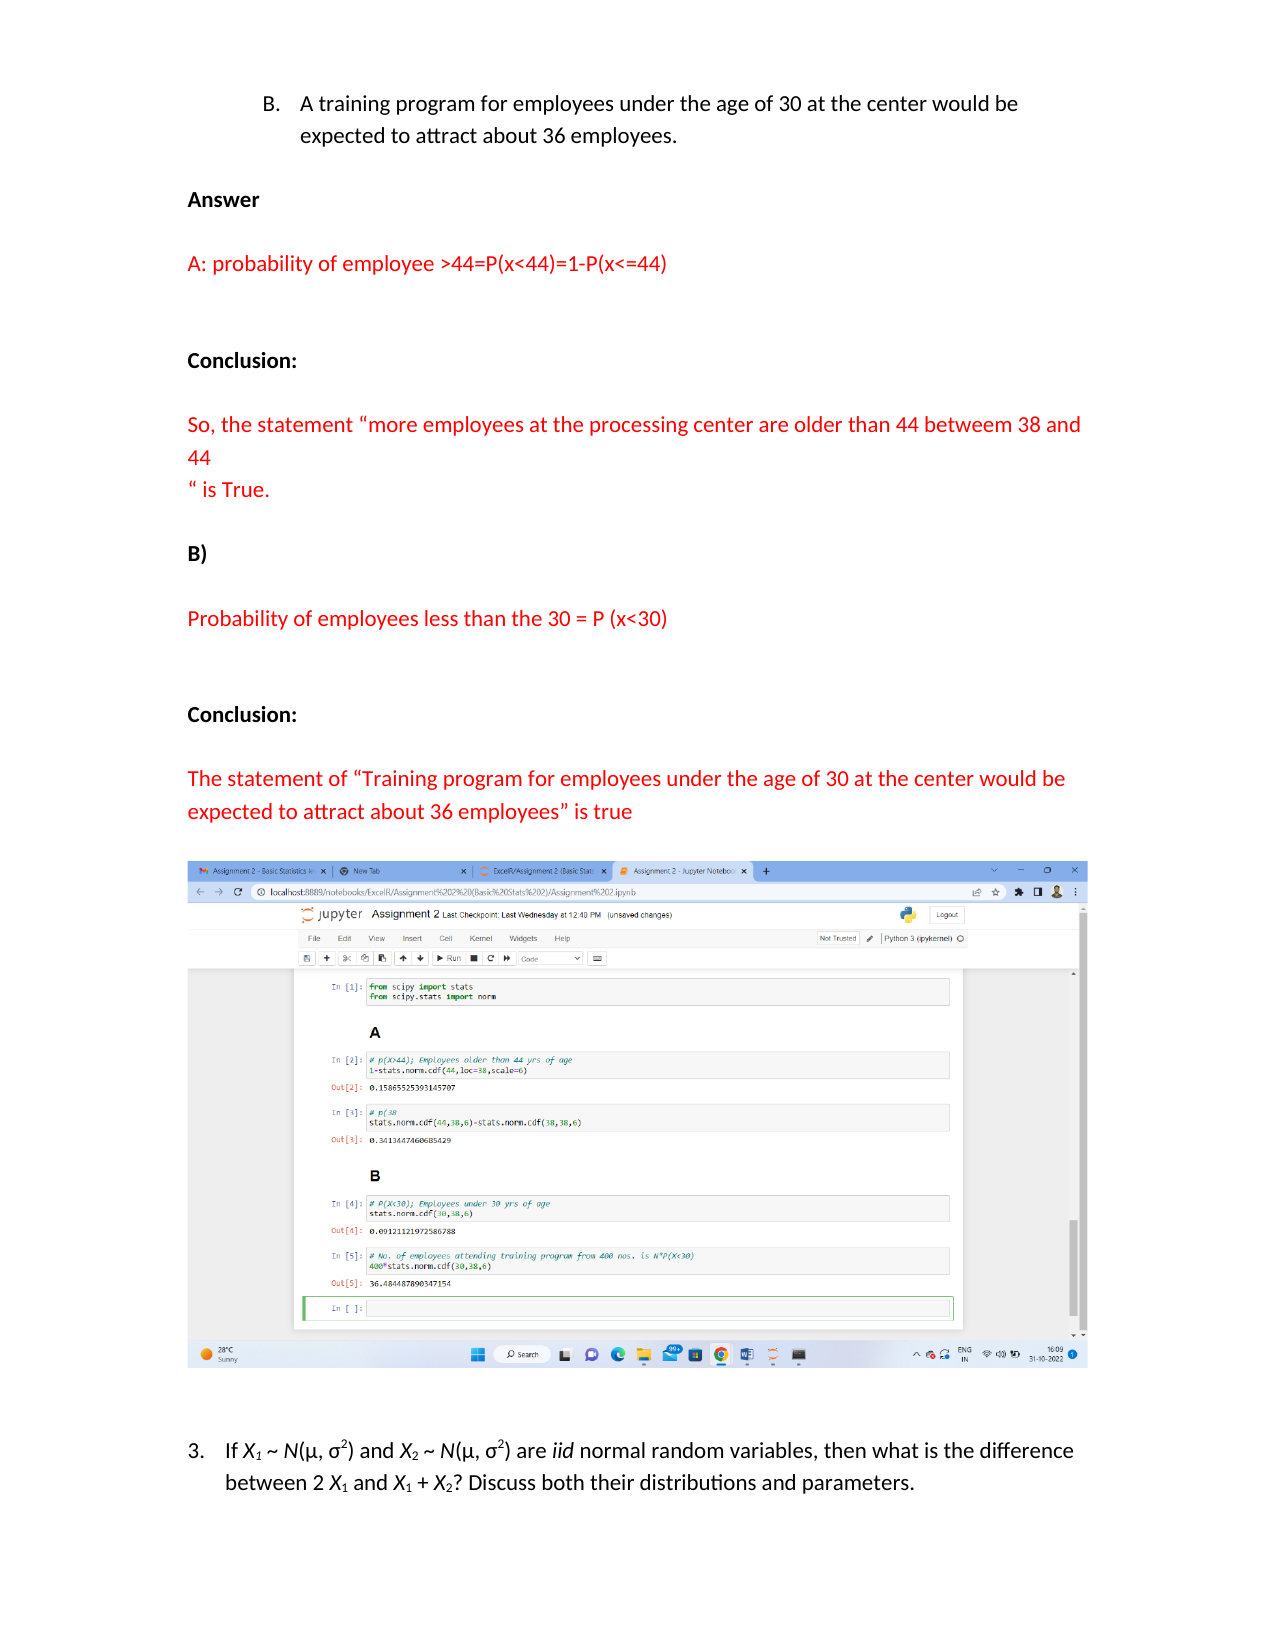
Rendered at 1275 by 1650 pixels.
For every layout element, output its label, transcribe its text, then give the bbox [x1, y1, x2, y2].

text Conclusion: [187, 346, 1087, 374]
text B) [187, 539, 1087, 567]
text Conclusion: [187, 700, 1087, 728]
text So, the statement “more employees at the processing center are older than 44 betweem 38 and 44 [187, 411, 1087, 471]
text Probability of employees less than the 30 = P (x<30) [187, 604, 1087, 632]
list If X1 ~ N(μ, σ2) and X2 ~ N(μ, σ2) are iid normal random variables, then what is the difference between 2 X1 and X1 + X2? Discuss both their distributions and parameters. [187, 1436, 1087, 1496]
picture [187, 861, 1088, 1368]
text expected to attract about 36 employees” is true [187, 797, 1087, 825]
text “ is True. [187, 475, 1087, 503]
text Answer [187, 185, 1087, 213]
text The statement of “Training program for employees under the age of 30 at the center would be [187, 764, 1087, 793]
text A: probability of employee >44=P(x<44)=1-P(x<=44) [187, 249, 1087, 278]
list A training program for employees under the age of 30 at the center would be expected to attract about 36 employees. [262, 89, 1087, 149]
